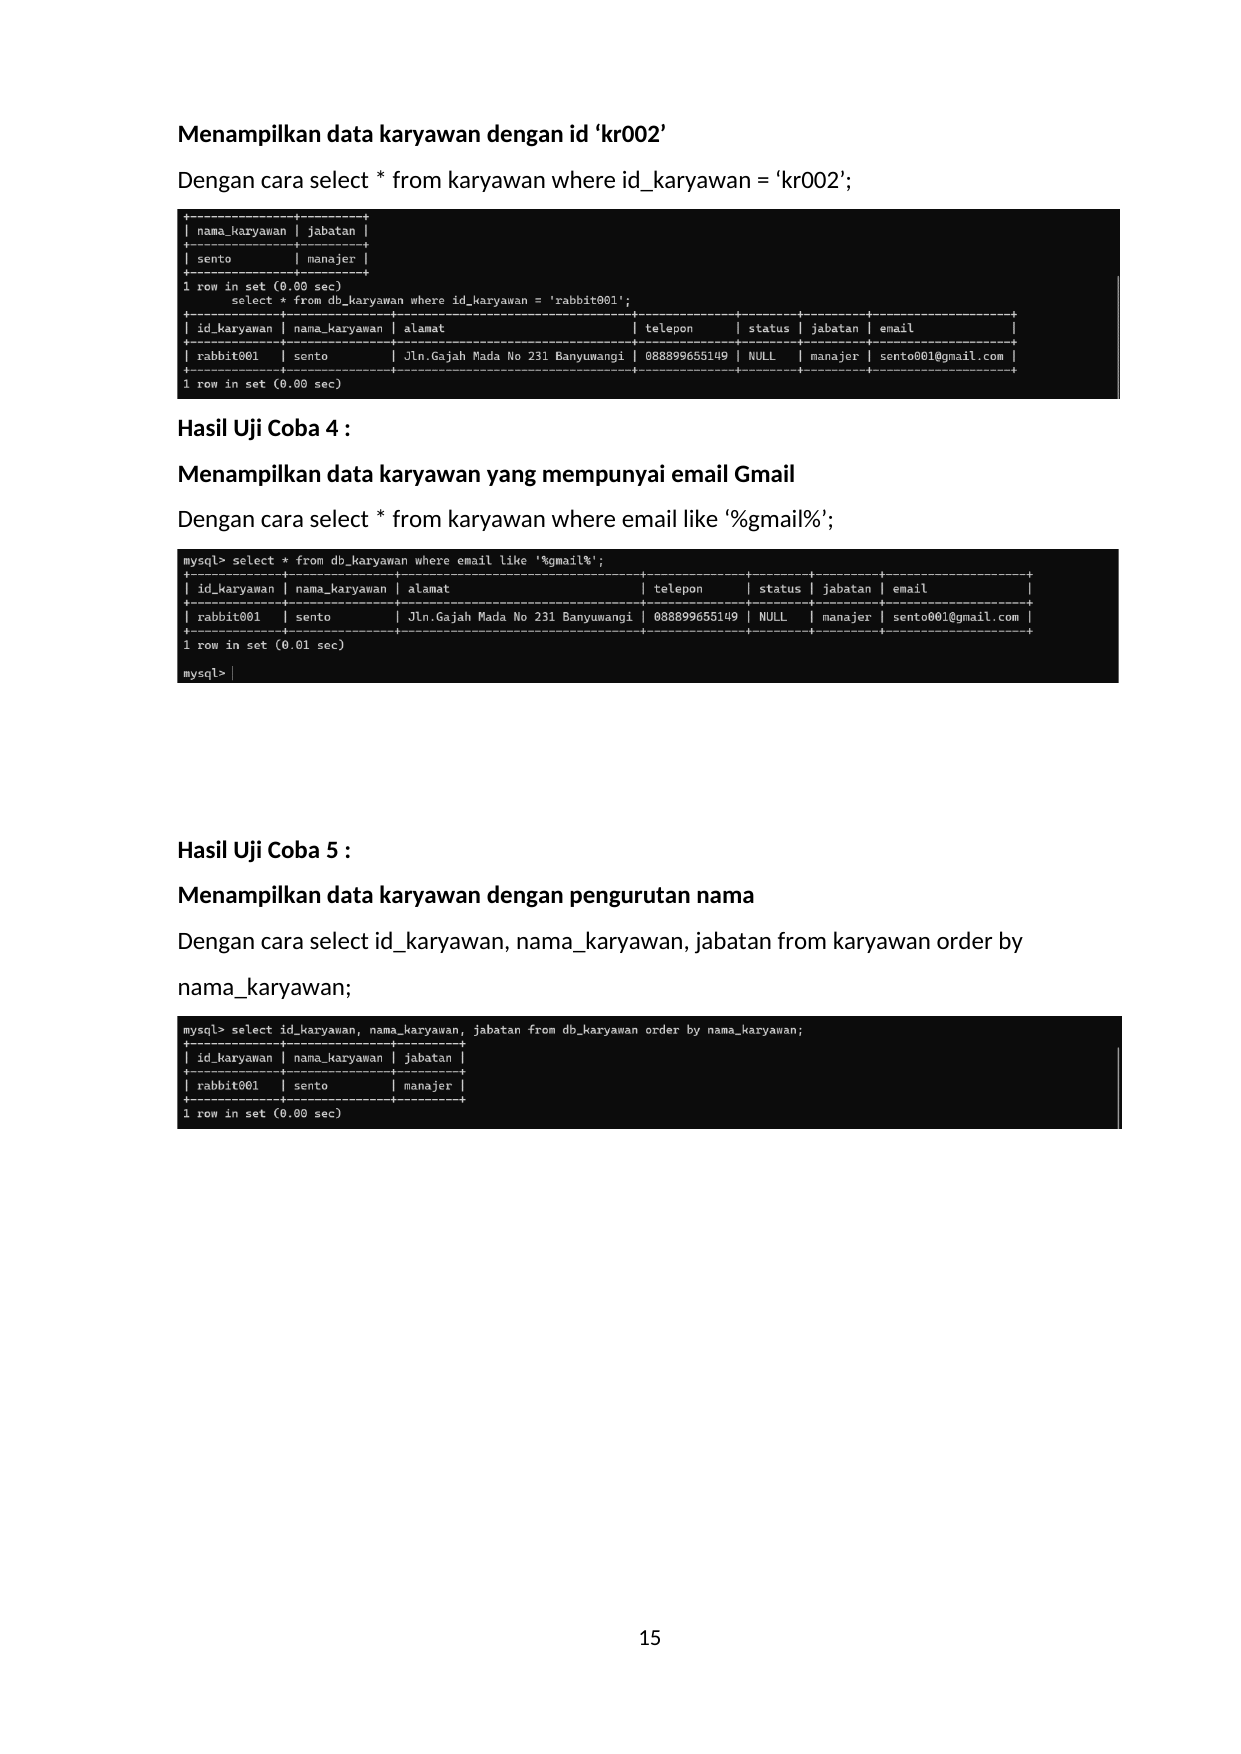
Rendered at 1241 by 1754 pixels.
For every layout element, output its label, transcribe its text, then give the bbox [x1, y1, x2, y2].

text Dengan cara select * from karyawan where id_karyawan = ‘kr002’; [177, 164, 1122, 194]
text Dengan cara select id_karyawan, nama_karyawan, jabatan from karyawan order by nama_karyawan; [177, 925, 1122, 1001]
text Menampilkan data karyawan dengan id ‘kr002’ [177, 118, 1122, 149]
picture [177, 209, 1120, 399]
picture [177, 1016, 1122, 1129]
picture [177, 549, 1119, 683]
text Hasil Uji Coba 5 : [177, 834, 1122, 864]
text Dengan cara select * from karyawan where email like ‘%gmail%’; [177, 503, 1122, 534]
text Menampilkan data karyawan dengan pengurutan nama [177, 879, 1122, 910]
text Menampilkan data karyawan yang mempunyai email Gmail [177, 458, 1122, 488]
text Hasil Uji Coba 4 : [177, 412, 1122, 443]
